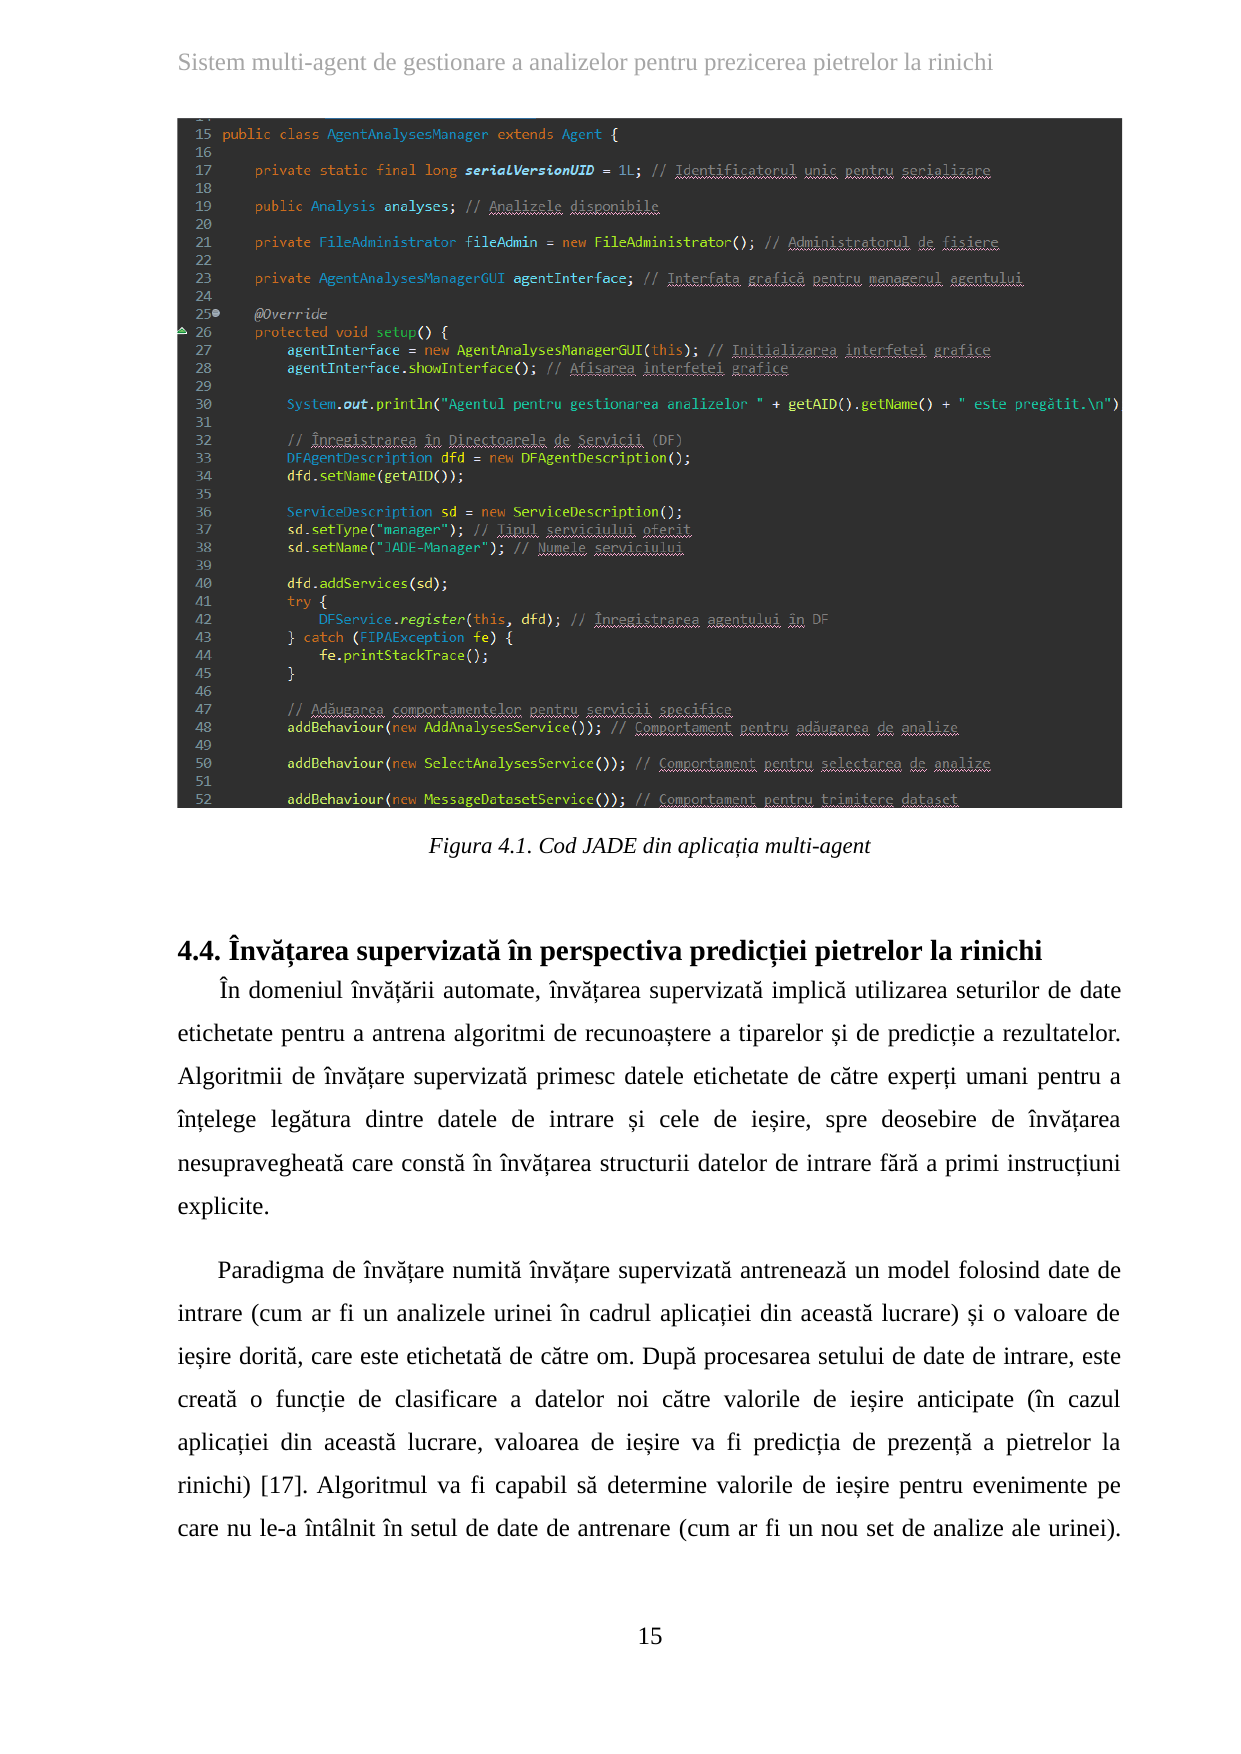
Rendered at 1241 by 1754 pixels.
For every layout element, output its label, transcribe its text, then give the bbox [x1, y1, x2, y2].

picture [177, 118, 1123, 808]
text Figura 4.1. Cod JADE din aplicația multi-agent [177, 832, 1122, 859]
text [177, 1255, 1122, 1542]
subtitle 4.4. Învățarea supervizată în perspectiva predicției pietrelor la rinichi [177, 933, 1122, 967]
text În domeniul învățării automate, învățarea supervizată implică utilizarea seturilor de date etichetate pentru a antrena algoritmi de recunoaștere a tiparelor și de predicție a rezultatelor. Algoritmii de învățare supervizată primesc datele etichetate de către experți umani pentru a înțelege legătura dintre datele de intrare și cele de ieșire, spre deosebire de învățarea nesupravegheată care constă în învățarea structurii datelor de intrare fără a primi instrucțiuni explicite. [177, 975, 1122, 1219]
